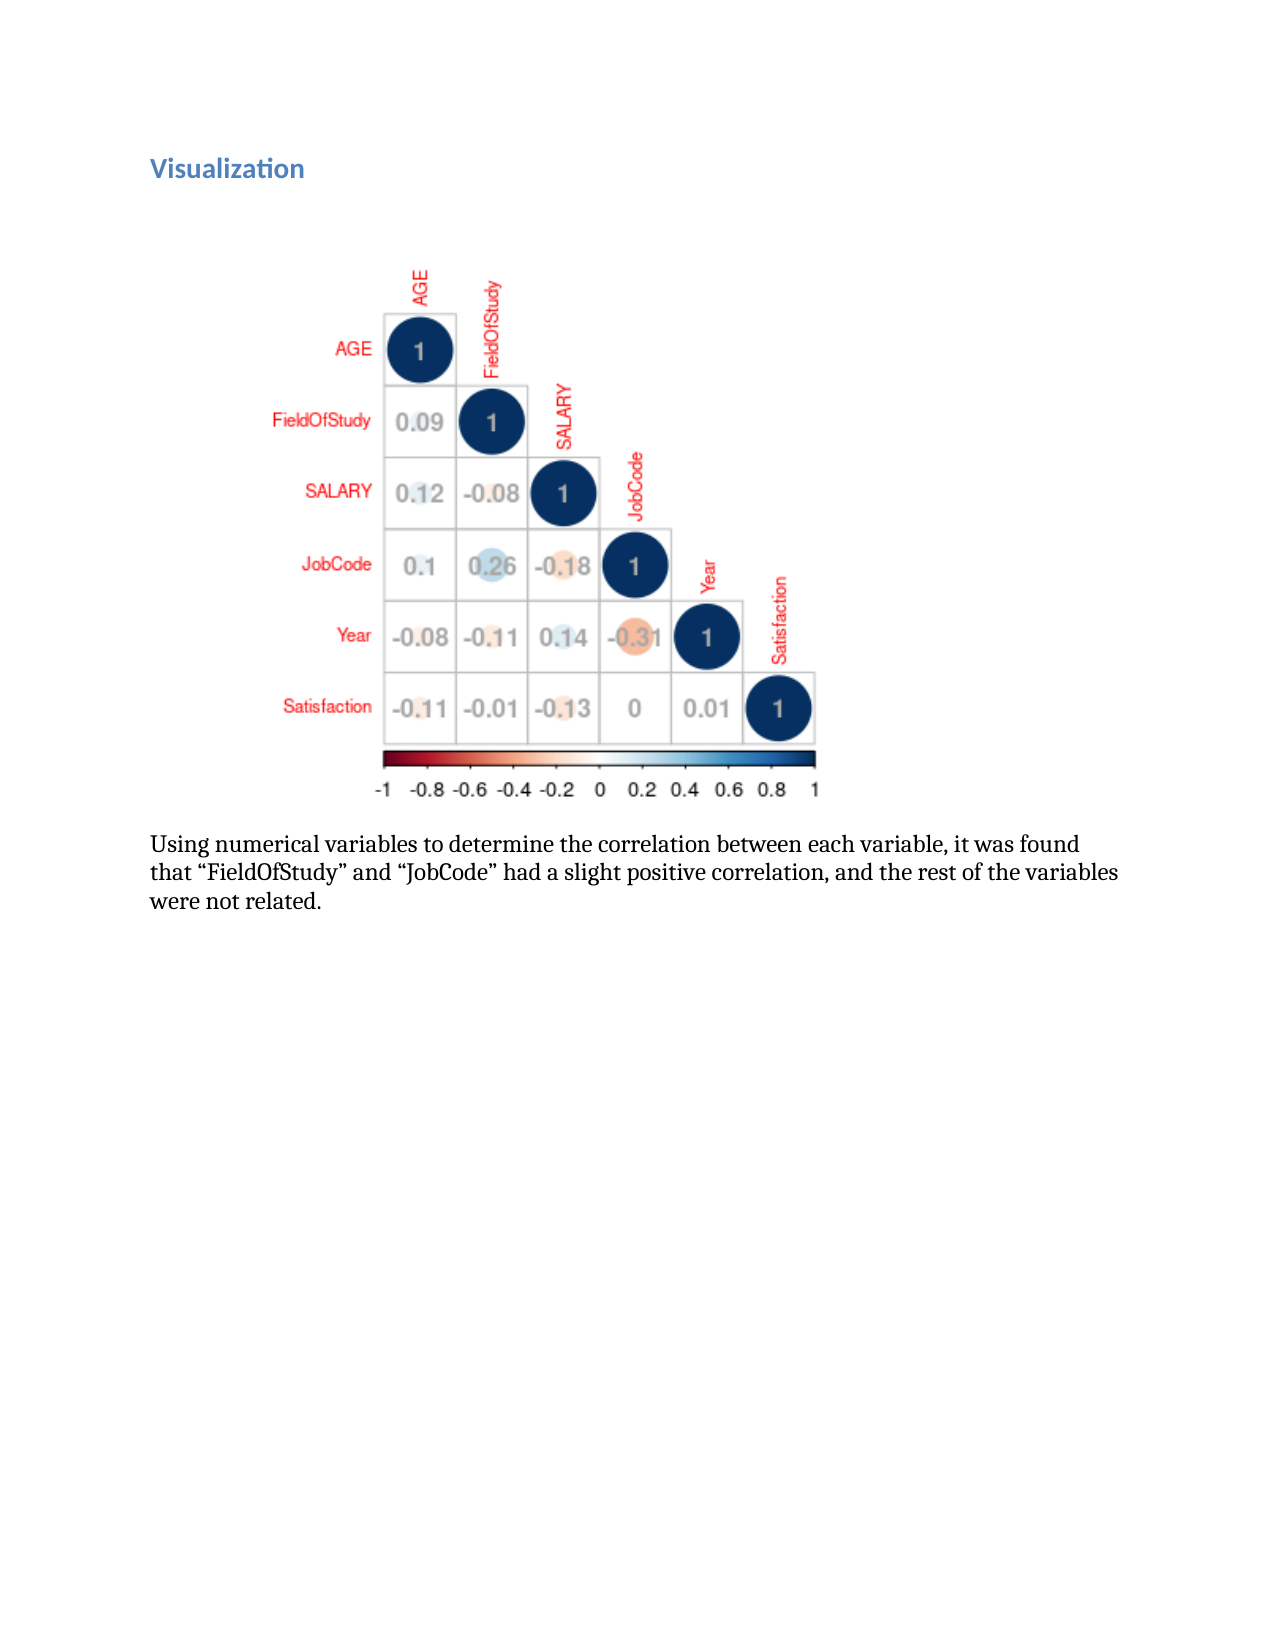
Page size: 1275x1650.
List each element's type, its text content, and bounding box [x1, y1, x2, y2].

text Using numerical variables to determine the correlation between each variable, it was found that “FieldOfStudy” and “JobCode” had a slight positive correlation, and the rest of the variables were not related. [150, 829, 1125, 916]
picture [168, 204, 927, 811]
subtitle Visualization [150, 150, 1125, 186]
